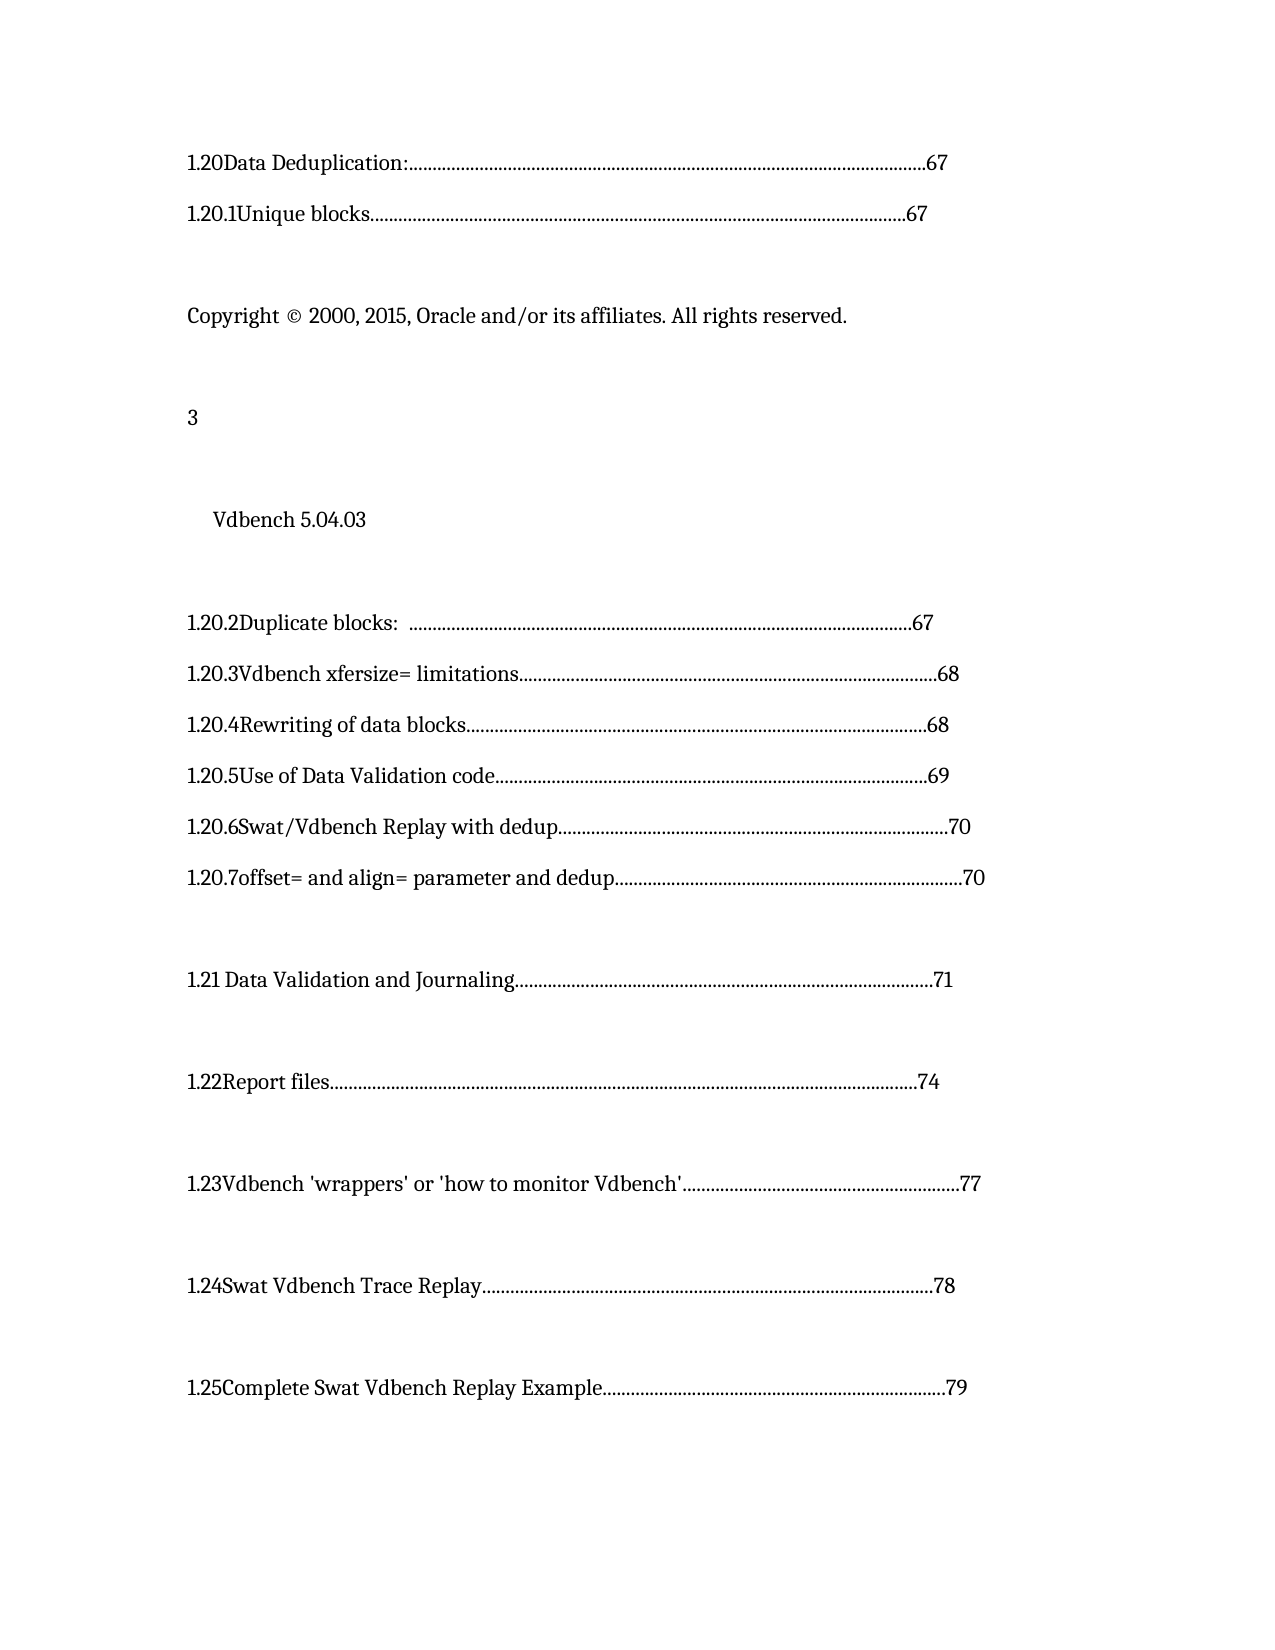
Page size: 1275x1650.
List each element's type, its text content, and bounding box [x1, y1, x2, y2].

text 1.23Vdbench 'wrappers' or 'how to monitor Vdbench'...........................................................77 [187, 1171, 1087, 1197]
text 3 [187, 405, 1087, 432]
text 1.24Swat Vdbench Trace Replay................................................................................................78 [187, 1273, 1087, 1299]
text 1.22Report files.............................................................................................................................74 [187, 1069, 1087, 1095]
text 1.20.2Duplicate blocks: ...........................................................................................................67 [187, 609, 1087, 636]
text 1.25Complete Swat Vdbench Replay Example.........................................................................79 [187, 1375, 1087, 1401]
text 1.20.7offset= and align= parameter and dedup..........................................................................70 [187, 864, 1087, 891]
text Copyright © 2000, 2015, Oracle and/or its affiliates. All rights reserved. [187, 303, 1087, 329]
text 1.21 Data Validation and Journaling.........................................................................................71 [187, 967, 1087, 993]
text 1.20.6Swat/Vdbench Replay with dedup...................................................................................70 [187, 813, 1087, 840]
text Vdbench 5.04.03 [187, 507, 1087, 534]
text 1.20.3Vdbench xfersize= limitations.........................................................................................68 [187, 660, 1087, 687]
text 1.20.5Use of Data Validation code............................................................................................69 [187, 762, 1087, 789]
text 1.20.1Unique blocks..................................................................................................................67 [187, 201, 1087, 227]
text 1.20Data Deduplication:..............................................................................................................67 [187, 150, 1087, 176]
text 1.20.4Rewriting of data blocks..................................................................................................68 [187, 711, 1087, 738]
